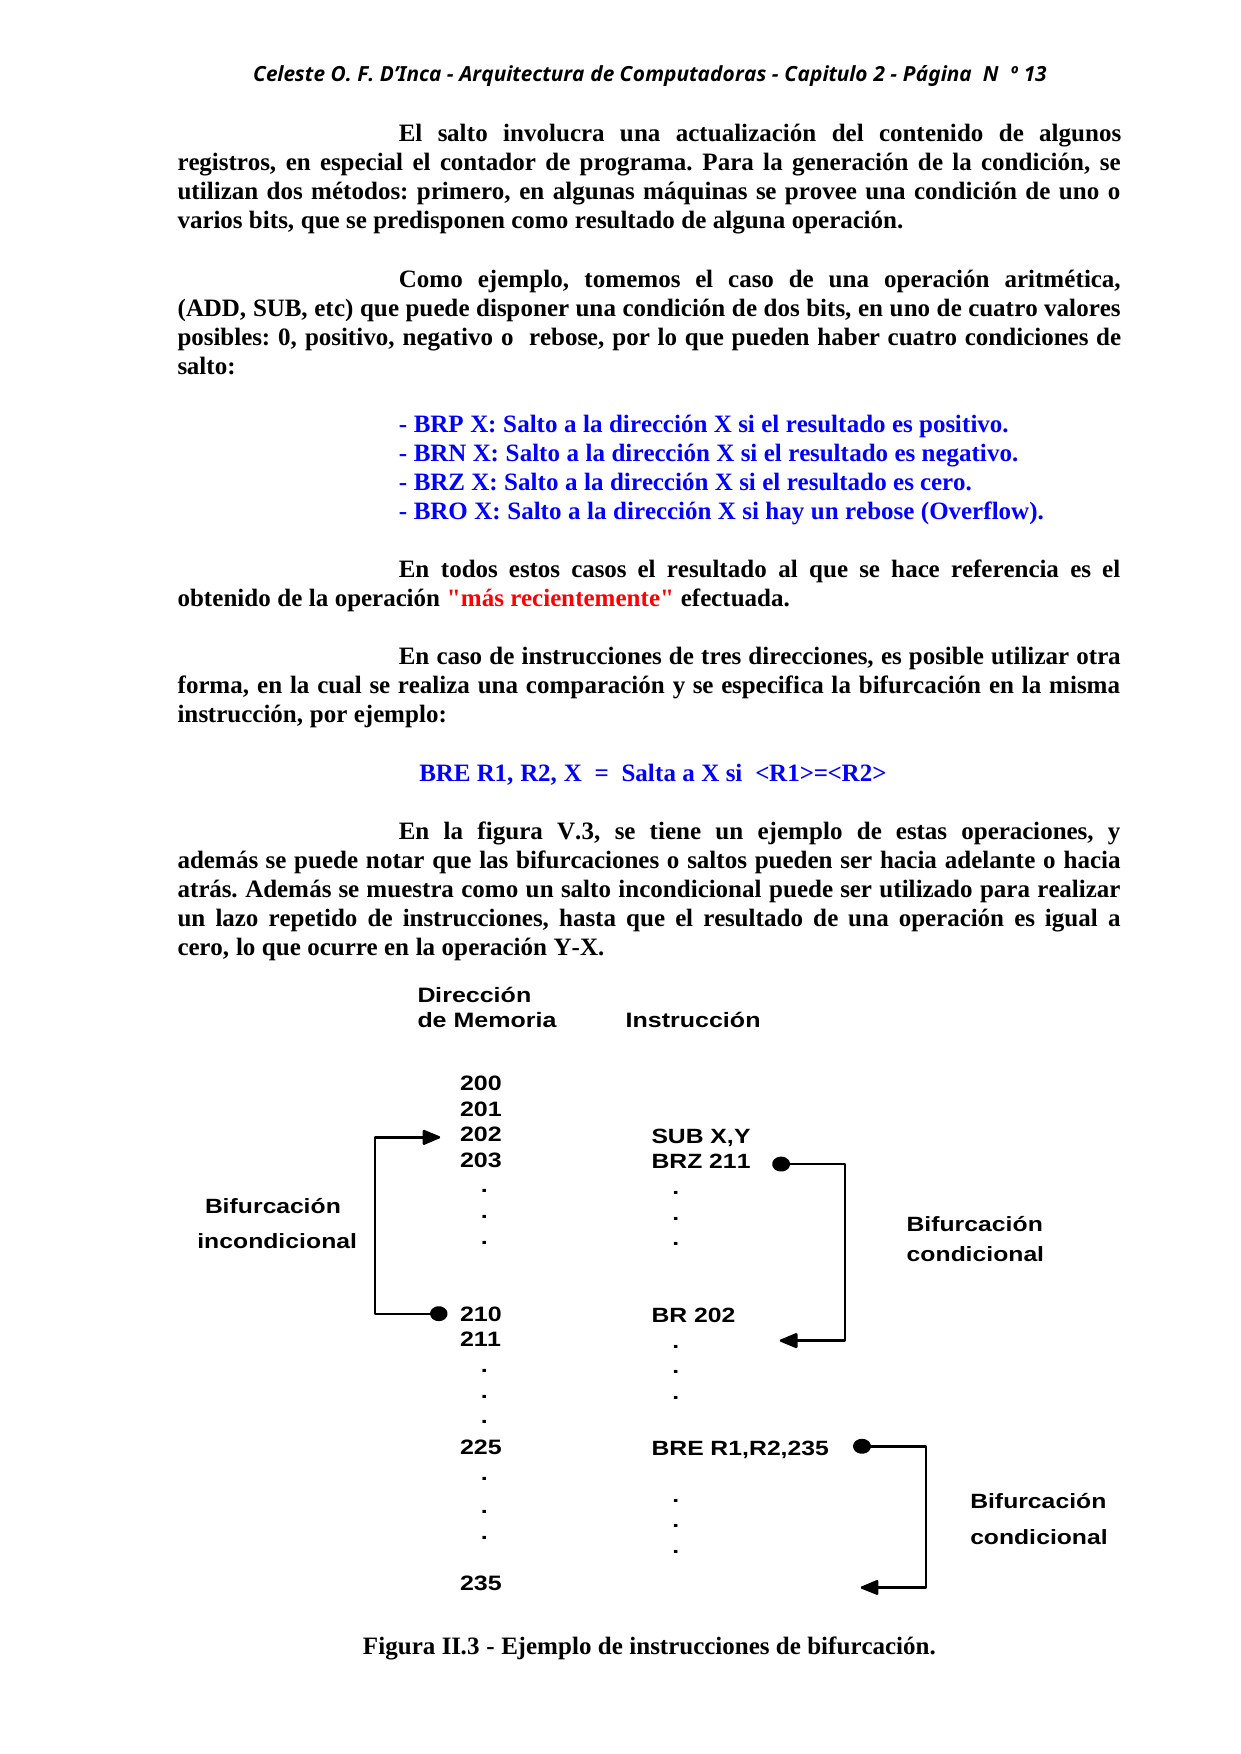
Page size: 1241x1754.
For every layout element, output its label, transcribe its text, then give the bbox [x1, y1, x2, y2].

text BRE R1, R2, X = Salta a X si <R1>=<R2> [177, 757, 1122, 787]
text - BRP X: Salto a la dirección X si el resultado es positivo. [177, 409, 1122, 438]
text - BRO X: Salto a la dirección X si hay un rebose (Overflow). [177, 496, 1122, 525]
text El salto involucra una actualización del contenido de algunos registros, en especial el contador de programa. Para la generación de la condición, se utilizan dos métodos: primero, en algunas máquinas se provee una condición de uno o varios bits, que se predisponen como resultado de alguna operación. [177, 118, 1122, 234]
text Figura II.3 - Ejemplo de instrucciones de bifurcación. [177, 1631, 1122, 1660]
text - BRZ X: Salto a la dirección X si el resultado es cero. [177, 467, 1122, 496]
text En caso de instrucciones de tres direcciones, es posible utilizar otra forma, en la cual se realiza una comparación y se especifica la bifurcación en la misma instrucción, por ejemplo: [177, 641, 1122, 728]
text En todos estos casos el resultado al que se hace referencia es el obtenido de la operación "más recientemente" efectuada. [177, 554, 1122, 612]
text - BRN X: Salto a la dirección X si el resultado es negativo. [177, 438, 1122, 467]
text Como ejemplo, tomemos el caso de una operación aritmética, (ADD, SUB, etc) que puede disponer una condición de dos bits, en uno de cuatro valores posibles: 0, positivo, negativo o rebose, por lo que pueden haber cuatro condiciones de salto: [177, 263, 1122, 380]
text En la figura V.3, se tiene un ejemplo de estas operaciones, y además se puede notar que las bifurcaciones o saltos pueden ser hacia adelante o hacia atrás. Además se muestra como un salto incondicional puede ser utilizado para realizar un lazo repetido de instrucciones, hasta que el resultado de una operación es igual a cero, lo que ocurre en la operación Y-X. [177, 816, 1122, 961]
